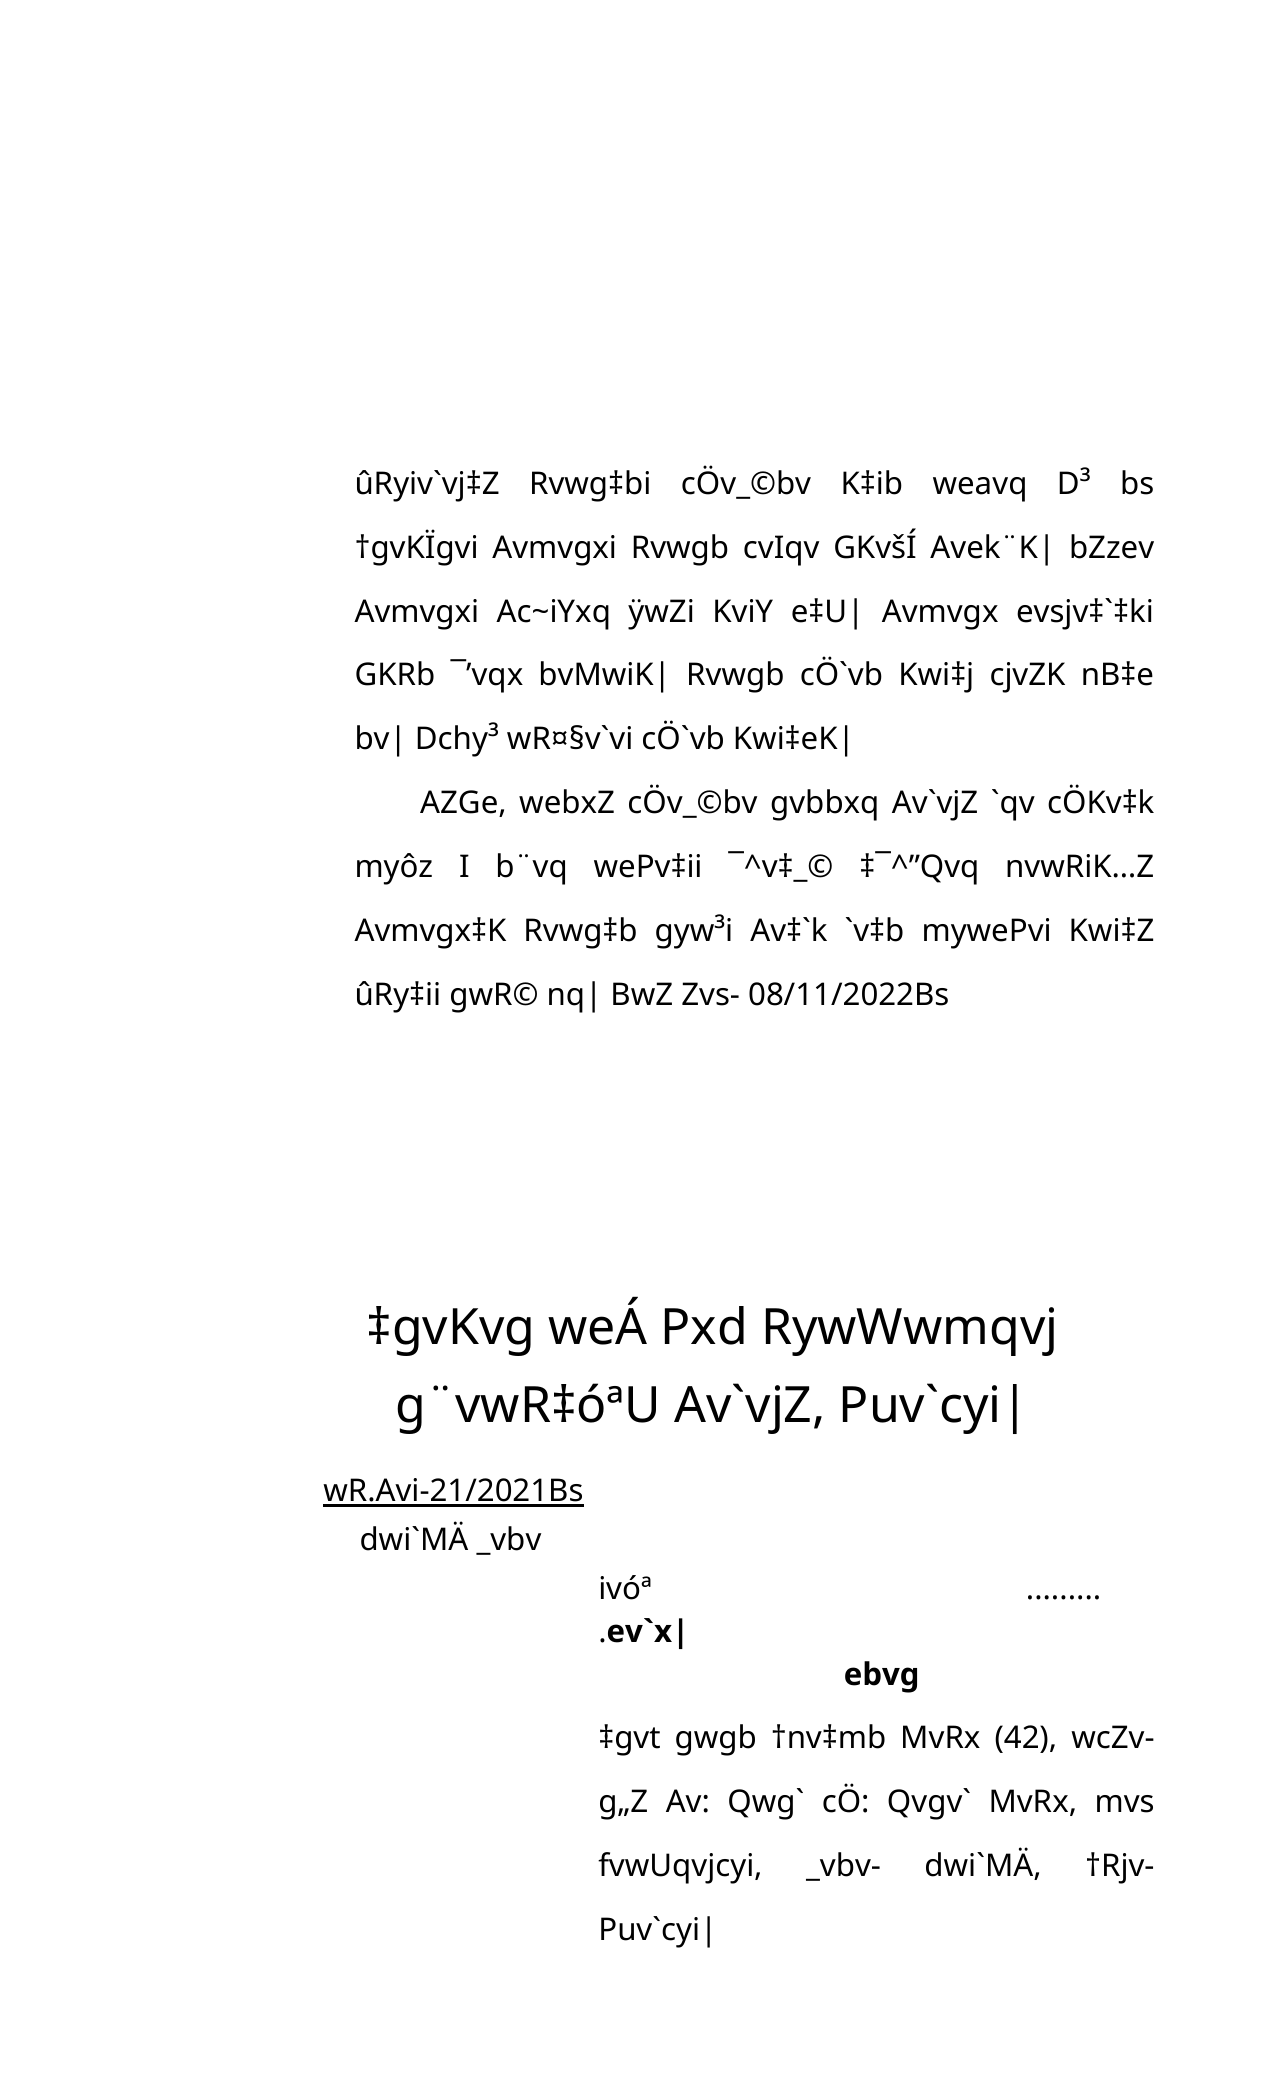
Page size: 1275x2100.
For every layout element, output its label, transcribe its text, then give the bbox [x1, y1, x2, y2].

text dwi`MÄ _vbv [270, 1517, 1155, 1560]
text ‡gvKvg weÁ Pxd RywWwmqvj g¨vwR‡óªU Av`vjZ, Puv`cyi| [270, 1291, 1155, 1437]
list ‡gvt gwgb †nv‡mb MvRx (42), wcZv- g„Z Av: Qwg` cÖ: Qvgv` MvRx, mvs fvwUqvjcyi, _vbv- dwi`MÄ, †Rjv- Puv`cyi| [598, 1715, 1155, 1949]
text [354, 461, 1155, 759]
text ebvg [598, 1652, 1155, 1694]
text wR.Avi-21/2021Bs [242, 1468, 1155, 1511]
list AZGe, webxZ cÖv_©bv gvbbxq Av`vjZ `qv cÖKv‡k myôz I b¨vq wePv‡ii ¯^v‡_© ‡¯^”Qvq nvwRiK…Z Avmvgx‡K Rvwg‡b gyw³i Av‡`k `v‡b mywePvi Kwi‡Z ûRy‡ii gwR© nq| BwZ Zvs- 08/11/2022Bs [354, 780, 1155, 1014]
text ivóª ..........ev`x| [598, 1566, 1155, 1652]
